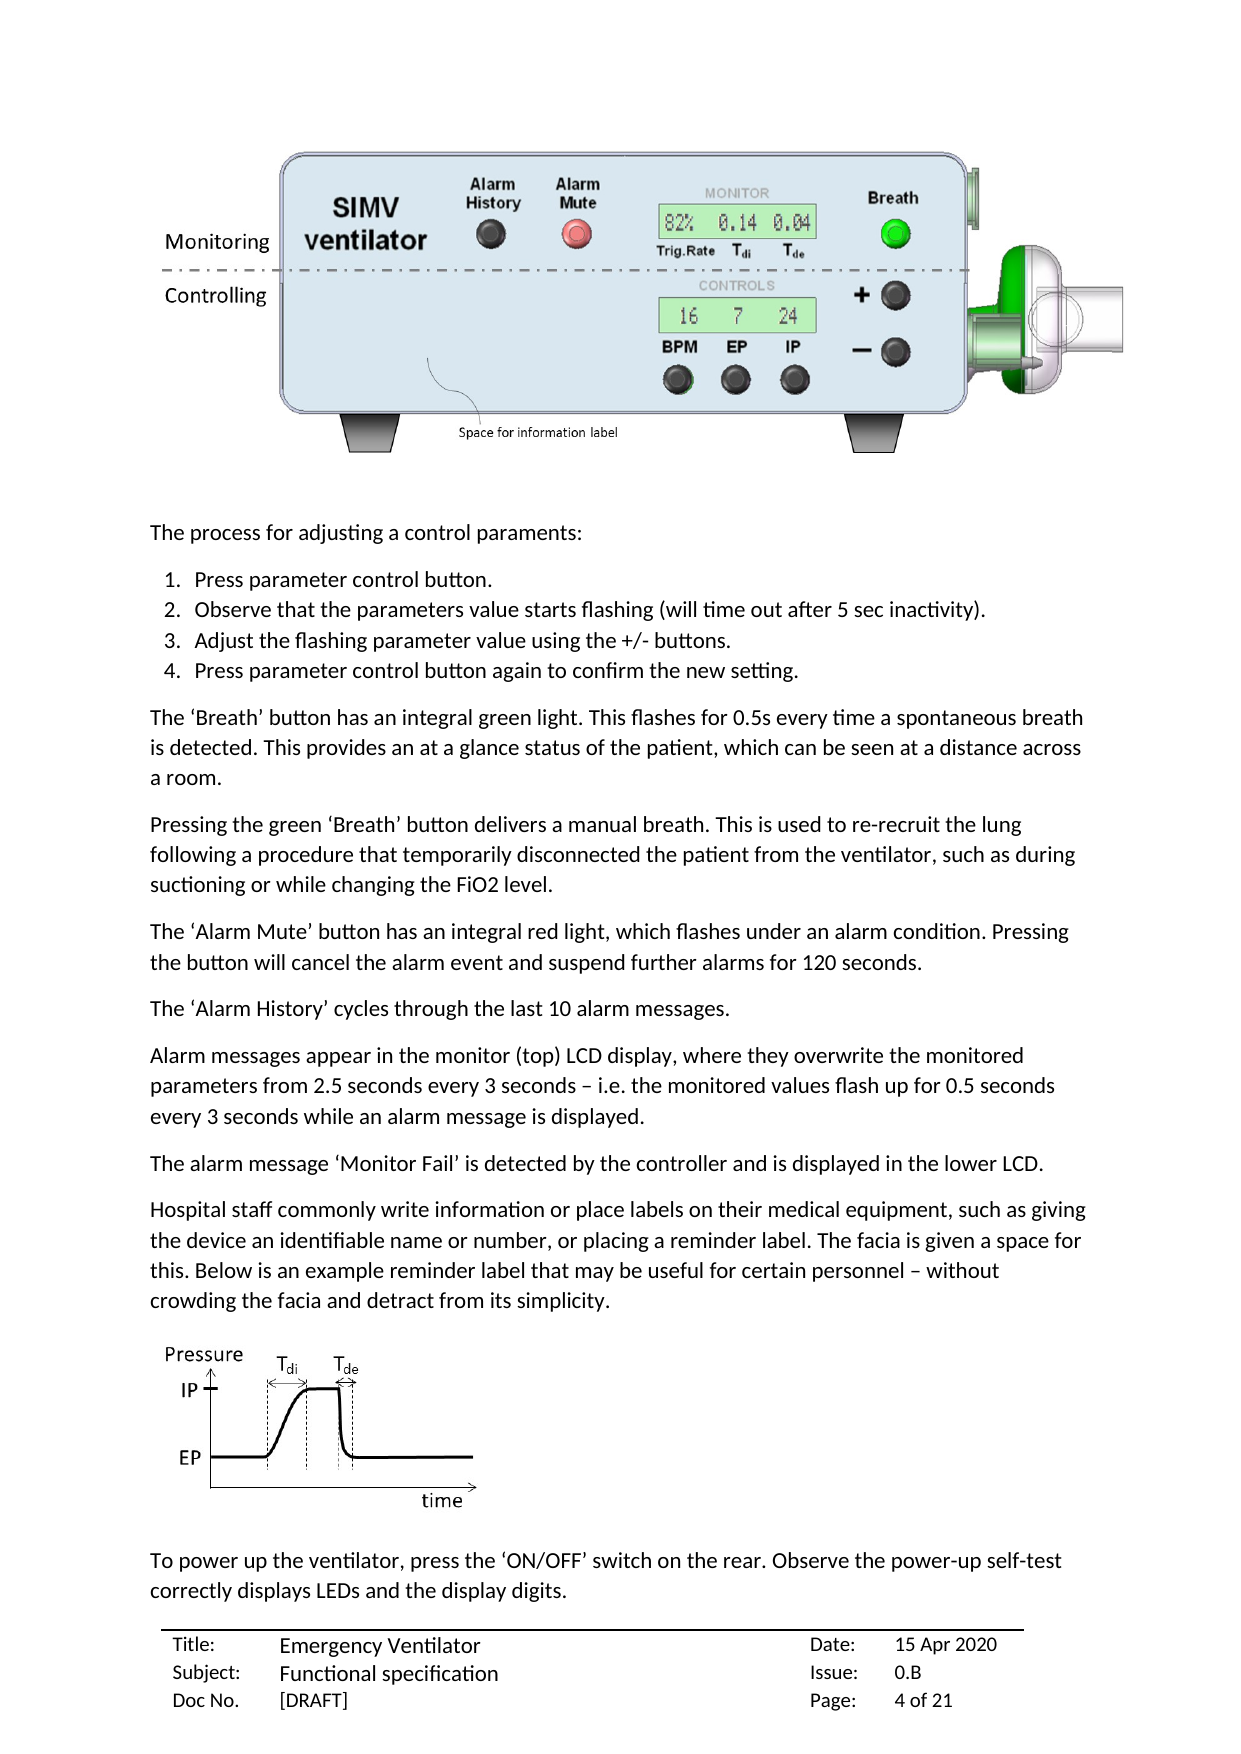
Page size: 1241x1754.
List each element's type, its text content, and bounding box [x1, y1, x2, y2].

list Press parameter control button. [164, 565, 1090, 593]
text Alarm messages appear in the monitor (top) LCD display, where they overwrite the monitored parameters from 2.5 seconds every 3 seconds – i.e. the monitored values flash up for 0.5 seconds every 3 seconds while an alarm message is displayed. [150, 1041, 1090, 1130]
picture [150, 150, 1126, 453]
picture [150, 1333, 483, 1527]
list Observe that the parameters value starts flashing (will time out after 5 sec inactivity). [164, 596, 1090, 624]
list Press parameter control button again to confirm the new setting. [164, 656, 1090, 684]
text Pressing the green ‘Breath’ button delivers a manual breath. This is used to re-recruit the lung following a procedure that temporarily disconnected the patient from the ventilator, such as during suctioning or while changing the FiO2 level. [150, 810, 1090, 899]
text The ‘Alarm Mute’ button has an integral red light, which flashes under an alarm condition. Pressing the button will cancel the alarm event and suspend further alarms for 120 seconds. [150, 917, 1090, 976]
text The ‘Alarm History’ cycles through the last 10 alarm messages. [150, 994, 1090, 1023]
text The process for adjusting a control paraments: [150, 518, 1090, 547]
list Adjust the flashing parameter value using the +/- buttons. [164, 626, 1090, 654]
text To power up the ventilator, press the ‘ON/OFF’ switch on the rear. Observe the power-up self-test correctly displays LEDs and the display digits. [150, 1546, 1090, 1604]
text The alarm message ‘Monitor Fail’ is detected by the controller and is displayed in the lower LCD. [150, 1149, 1090, 1177]
text The ‘Breath’ button has an integral green light. This flashes for 0.5s every time a spontaneous breath is detected. This provides an at a glance status of the patient, which can be seen at a distance across a room. [150, 703, 1090, 791]
text Hospital staff commonly write information or place labels on their medical equipment, such as giving the device an identifiable name or number, or placing a reminder label. The facia is given a space for this. Below is an example reminder label that may be useful for certain personnel – without crowding the facia and detract from its simplicity. [150, 1196, 1090, 1314]
